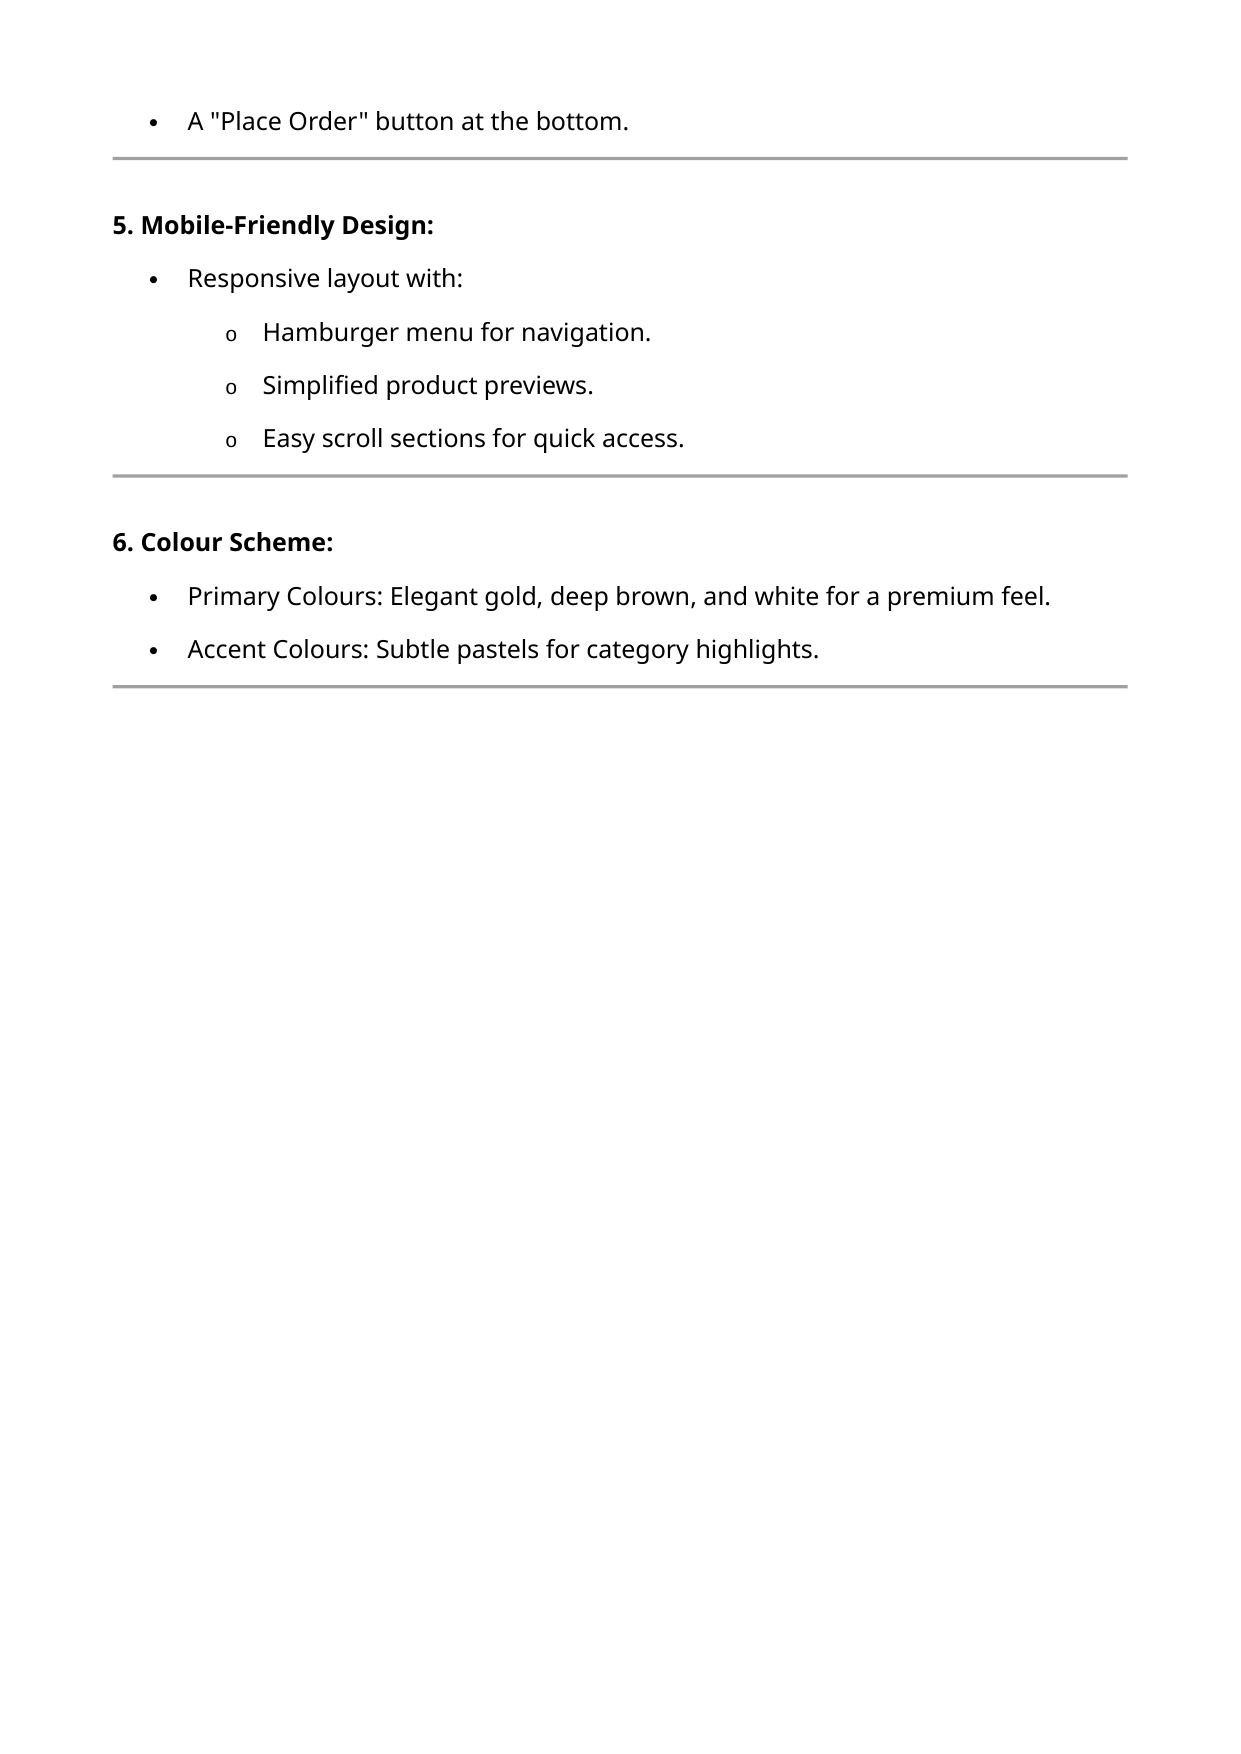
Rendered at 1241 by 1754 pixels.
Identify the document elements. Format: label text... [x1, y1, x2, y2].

list Accent Colours: Subtle pastels for category highlights. [150, 632, 1128, 666]
list A "Place Order" button at the bottom. [150, 103, 1128, 137]
list Hamburger menu for navigation. [225, 314, 1128, 348]
text 6. Colour Scheme: [112, 525, 1128, 559]
text 5. Mobile-Friendly Design: [112, 207, 1128, 241]
list Primary Colours: Elegant gold, deep brown, and white for a premium feel. [150, 578, 1128, 612]
list Easy scroll sections for quick access. [225, 421, 1128, 455]
list Simplified product previews. [225, 368, 1128, 402]
list Responsive layout with: [150, 261, 1128, 295]
